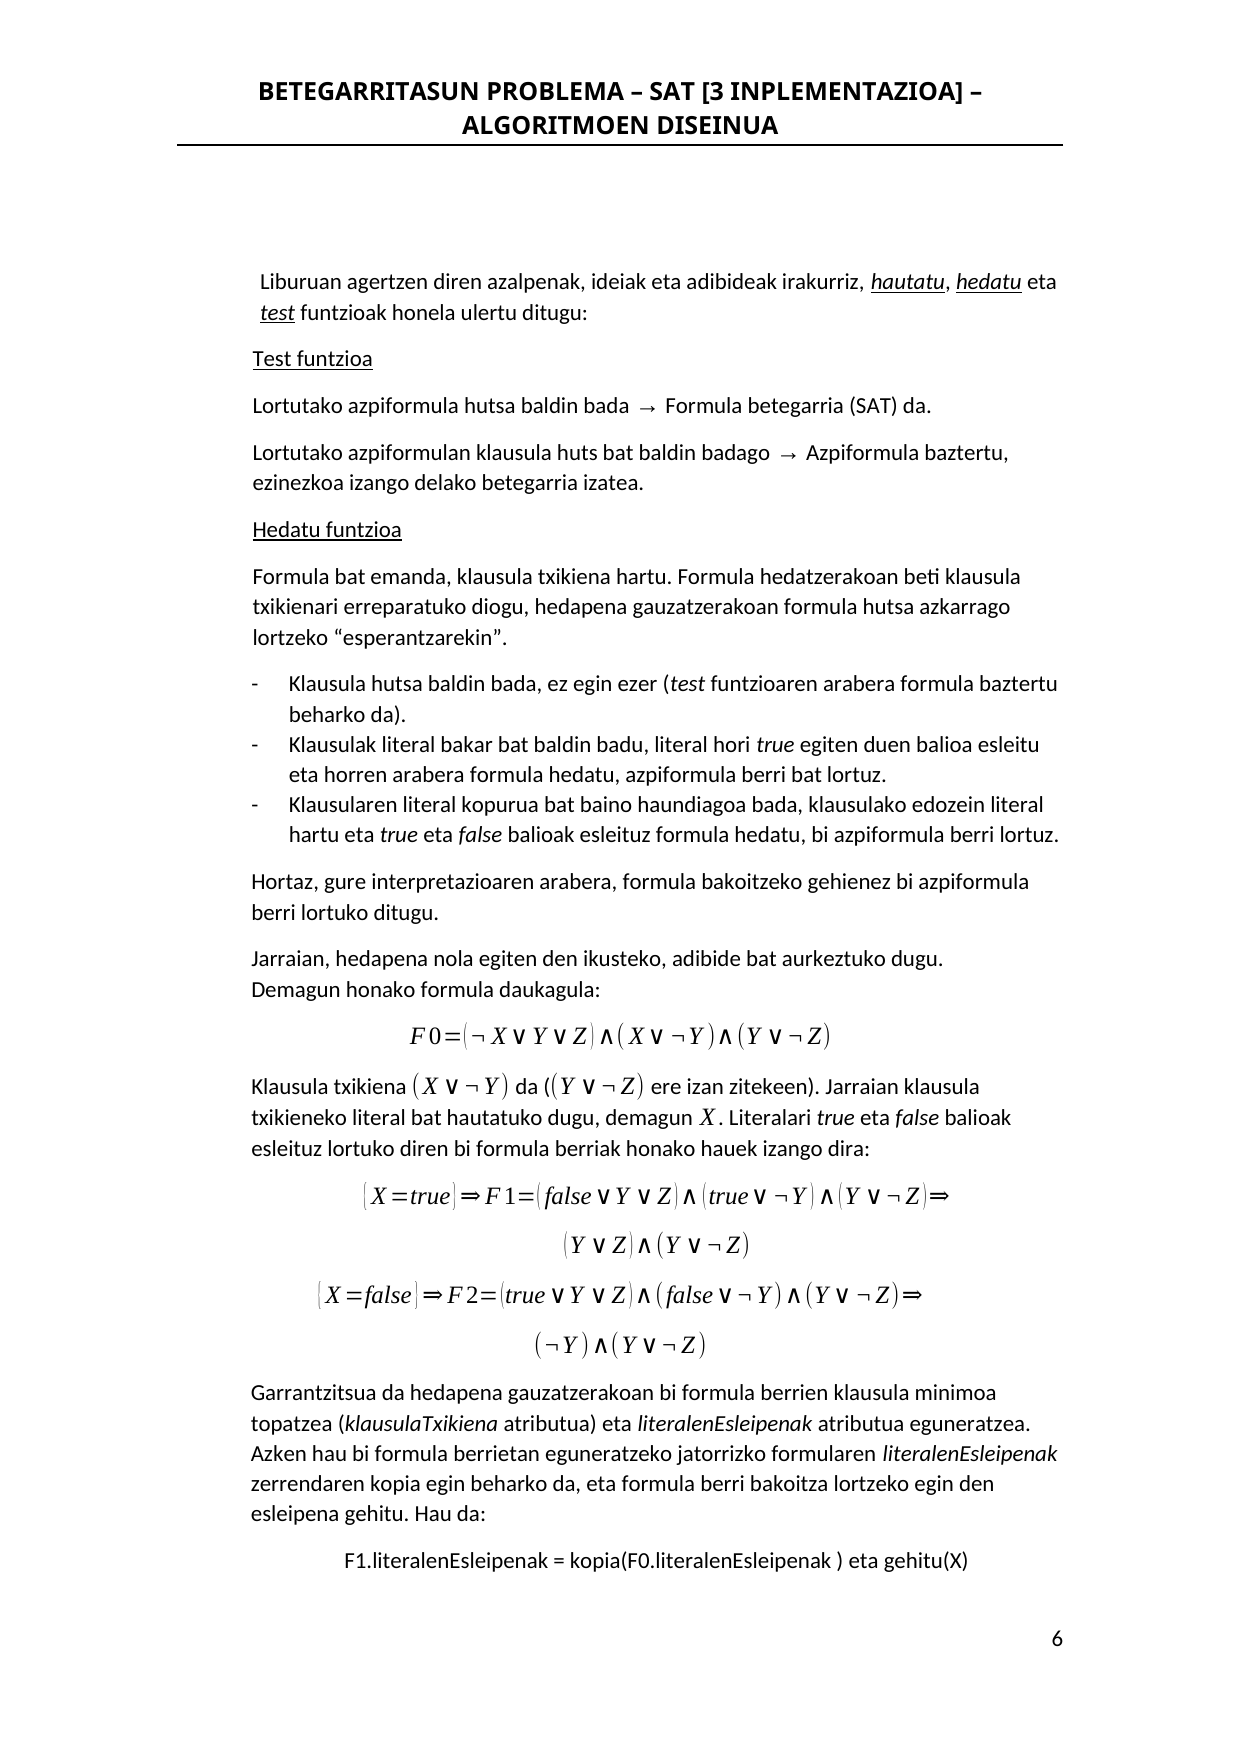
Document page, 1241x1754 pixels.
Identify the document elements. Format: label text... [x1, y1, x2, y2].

list Klausula hutsa baldin bada, ez egin ezer (test funtzioaren arabera formula baztertu beharko da). [251, 669, 1063, 728]
text F1.literalenEsleipenak = kopia(F0.literalenEsleipenak ) eta gehitu(X) [251, 1546, 1063, 1574]
text Lortutako azpiformulan klausula huts bat baldin badago Azpiformula baztertu, ezinezkoa izango delako betegarria izatea. [252, 438, 1063, 496]
text Test funtzioa [252, 344, 1063, 372]
text Hedatu funtzioa [252, 515, 1063, 543]
list Klausulak literal bakar bat baldin badu, literal hori true egiten duen balioa esleitu eta horren arabera formula hedatu, azpiformula berri bat lortuz. [251, 730, 1063, 788]
text Formula bat emanda, klausula txikiena hartu. Formula hedatzerakoan beti klausula txikienari erreparatuko diogu, hedapena gauzatzerakoan formula hutsa azkarrago lortzeko “esperantzarekin”. [252, 562, 1063, 651]
text Hortaz, gure interpretazioaren arabera, formula bakoitzeko gehienez bi azpiformula berri lortuko ditugu. [251, 867, 1063, 926]
text Garrantzitsua da hedapena gauzatzerakoan bi formula berrien klausula minimoa topatzea (klausulaTxikiena atributua) eta literalenEsleipenak atributua eguneratzea. Azken hau bi formula berrietan eguneratzeko jatorrizko formularen literalenEsleipenak zerrendaren kopia egin beharko da, eta formula berri bakoitza lortzeko egin den esleipena gehitu. Hau da: [251, 1378, 1063, 1527]
text Klausula txikiena da ( ere izan zitekeen). Jarraian klausula txikieneko literal bat hautatuko dugu, demagun . Literalari true eta false balioak esleituz lortuko diren bi formula berriak honako hauek izango dira: [251, 1071, 1063, 1162]
list Klausularen literal kopurua bat baino haundiagoa bada, klausulako edozein literal hartu eta true eta false balioak esleituz formula hedatu, bi azpiformula berri lortuz. [251, 790, 1063, 848]
text Liburuan agertzen diren azalpenak, ideiak eta adibideak irakurriz, hautatu, hedatu eta test funtzioak honela ulertu ditugu: [260, 267, 1063, 326]
text Lortutako azpiformula hutsa baldin bada Formula betegarria (SAT) da. [252, 391, 1063, 419]
text Jarraian, hedapena nola egiten den ikusteko, adibide bat aurkeztuko dugu. Demagun honako formula daukagula: [177, 944, 1063, 1003]
